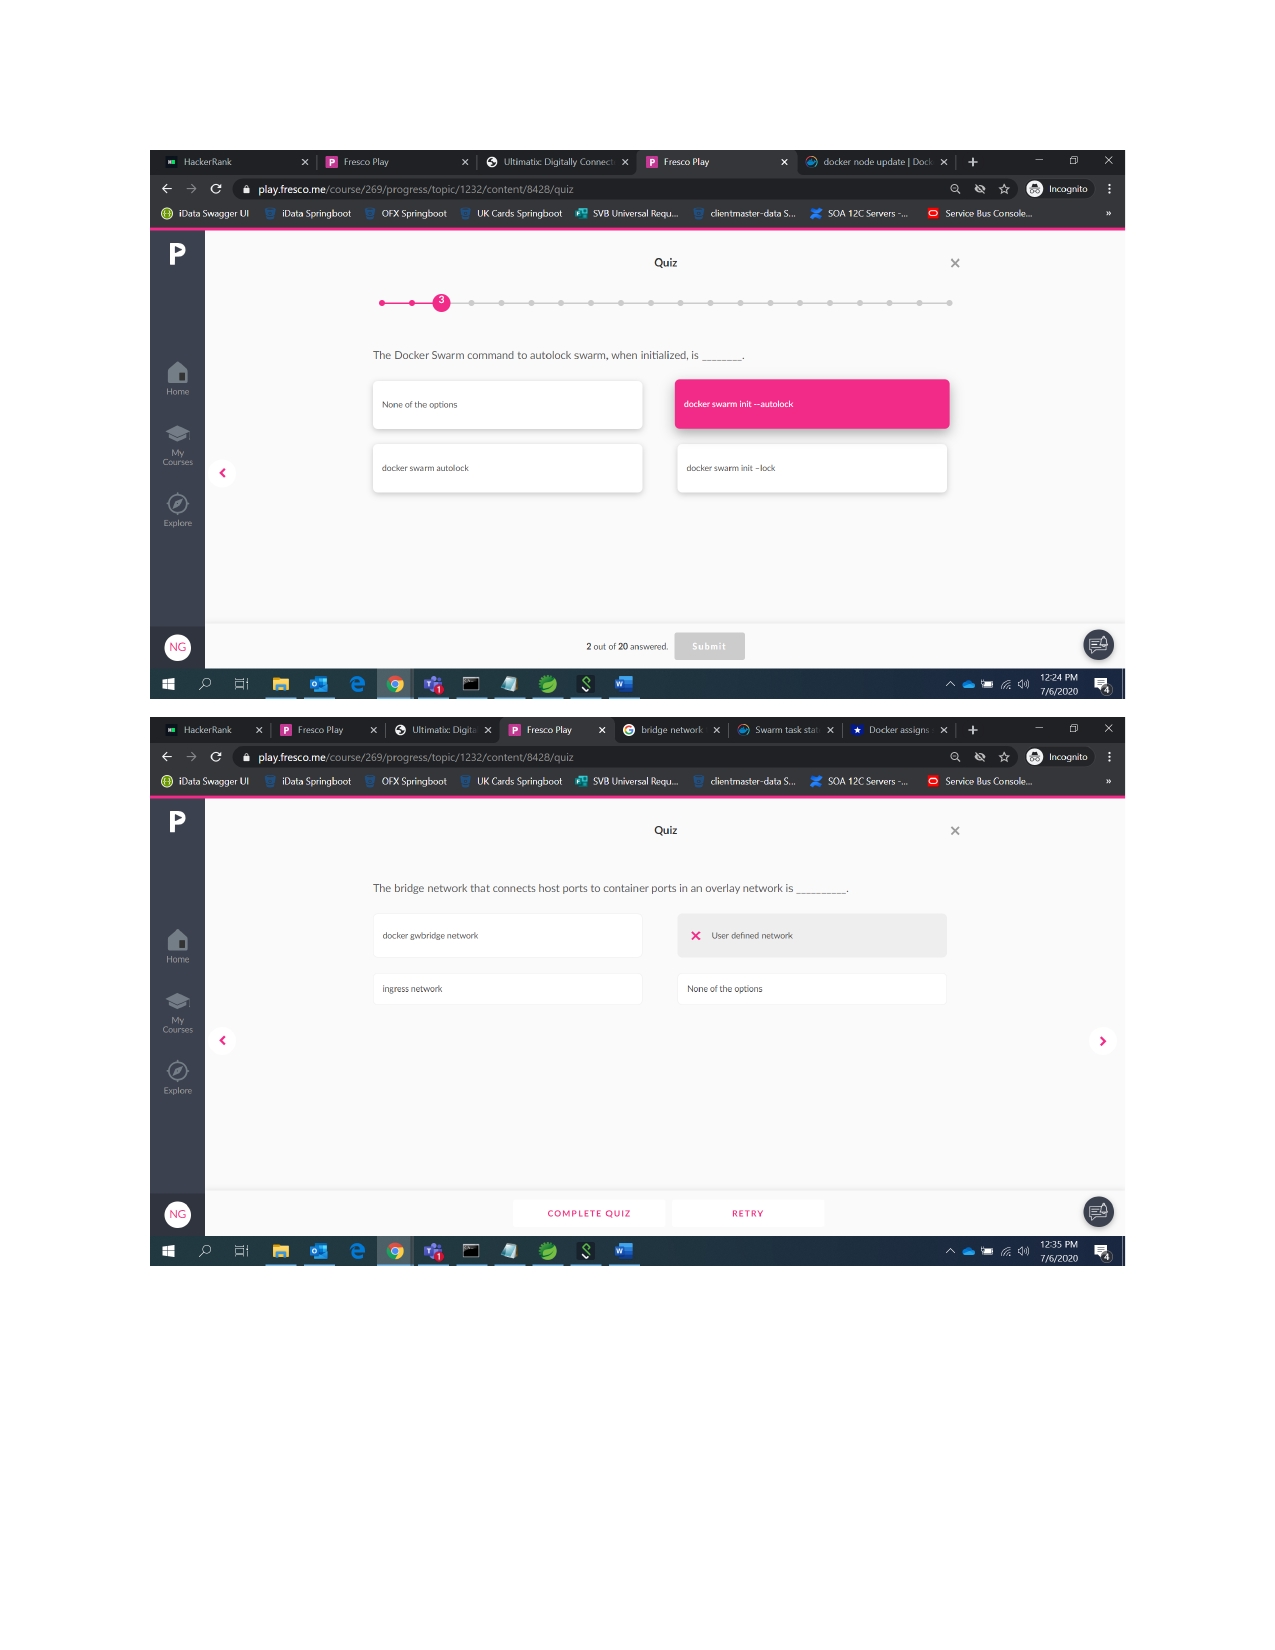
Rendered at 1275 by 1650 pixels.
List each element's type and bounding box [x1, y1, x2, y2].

picture [150, 150, 1125, 699]
picture [150, 717, 1125, 1266]
